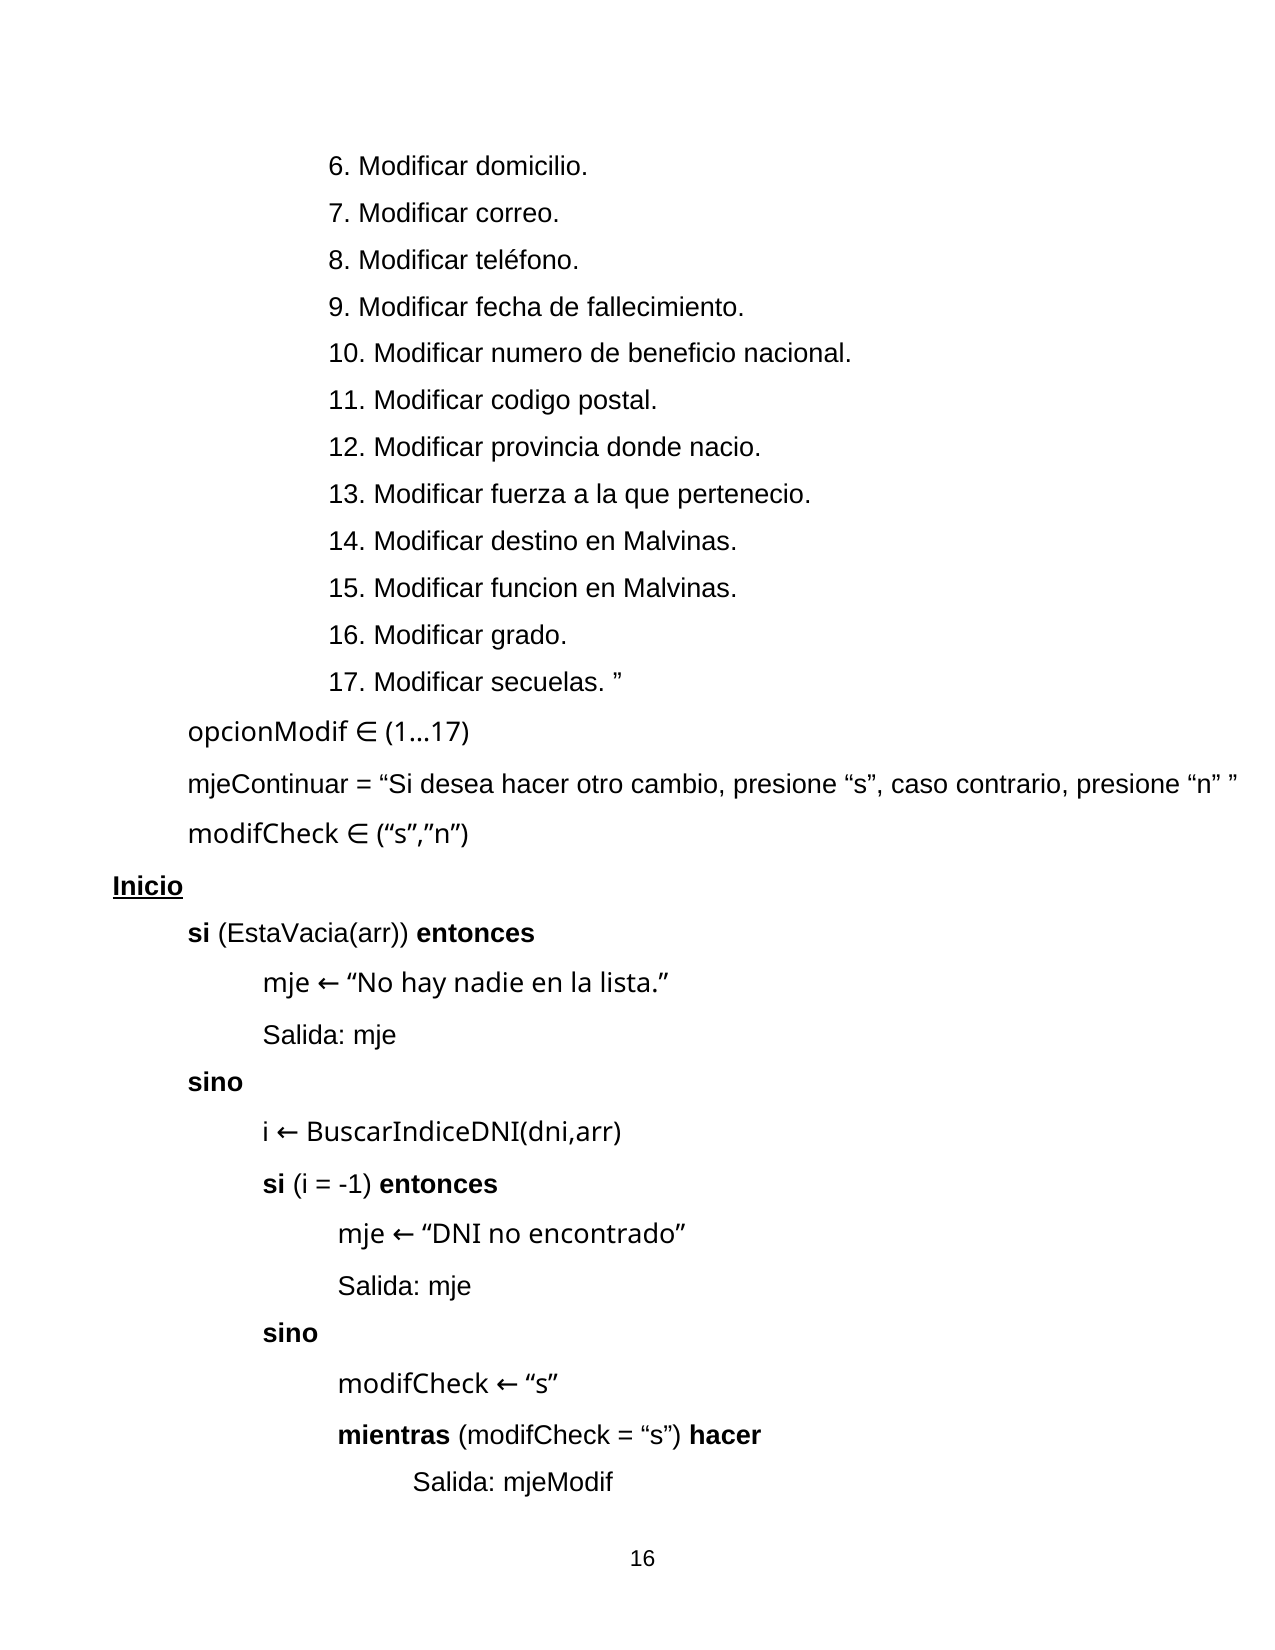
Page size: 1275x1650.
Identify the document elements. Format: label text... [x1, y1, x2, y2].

text Inicio [37, 870, 1247, 901]
text modifCheck ∈ (“s”,”n”) [37, 815, 1247, 852]
text 13. Modificar fuerza a la que pertenecio. [37, 478, 1247, 509]
text opcionModif ∈ (1…17) [37, 712, 1247, 749]
text Salida: mje [37, 1019, 1247, 1050]
text Salida: mjeModif [112, 1466, 1247, 1497]
text si (i = -1) entonces [112, 1168, 1247, 1199]
text 7. Modificar correo. [37, 197, 1247, 228]
text 16. Modificar grado. [37, 619, 1247, 650]
text mjeContinuar = “Si desea hacer otro cambio, presione “s”, caso contrario, presione “n” ” [37, 768, 1247, 799]
text mje ← “No hay nadie en la lista.” [37, 964, 1247, 1001]
text si (EstaVacia(arr)) entonces [37, 917, 1247, 948]
text 17. Modificar secuelas. ” [37, 666, 1247, 697]
text Salida: mje [112, 1270, 1247, 1302]
text 11. Modificar codigo postal. [37, 384, 1247, 416]
text modifCheck ← “s” [112, 1364, 1247, 1401]
text 15. Modificar funcion en Malvinas. [37, 572, 1247, 603]
text 8. Modificar teléfono. [37, 244, 1247, 275]
text i ← BuscarIndiceDNI(dni,arr) [112, 1113, 1247, 1150]
text 9. Modificar fecha de fallecimiento. [37, 291, 1247, 322]
text 14. Modificar destino en Malvinas. [37, 525, 1247, 556]
text 12. Modificar provincia donde nacio. [37, 431, 1247, 462]
text mje ← “DNI no encontrado” [112, 1215, 1247, 1252]
text sino [37, 1066, 1247, 1097]
text sino [112, 1317, 1247, 1348]
text 6. Modificar domicilio. [37, 150, 1247, 181]
text mientras (modifCheck = “s”) hacer [112, 1419, 1247, 1451]
text 10. Modificar numero de beneficio nacional. [37, 337, 1247, 369]
